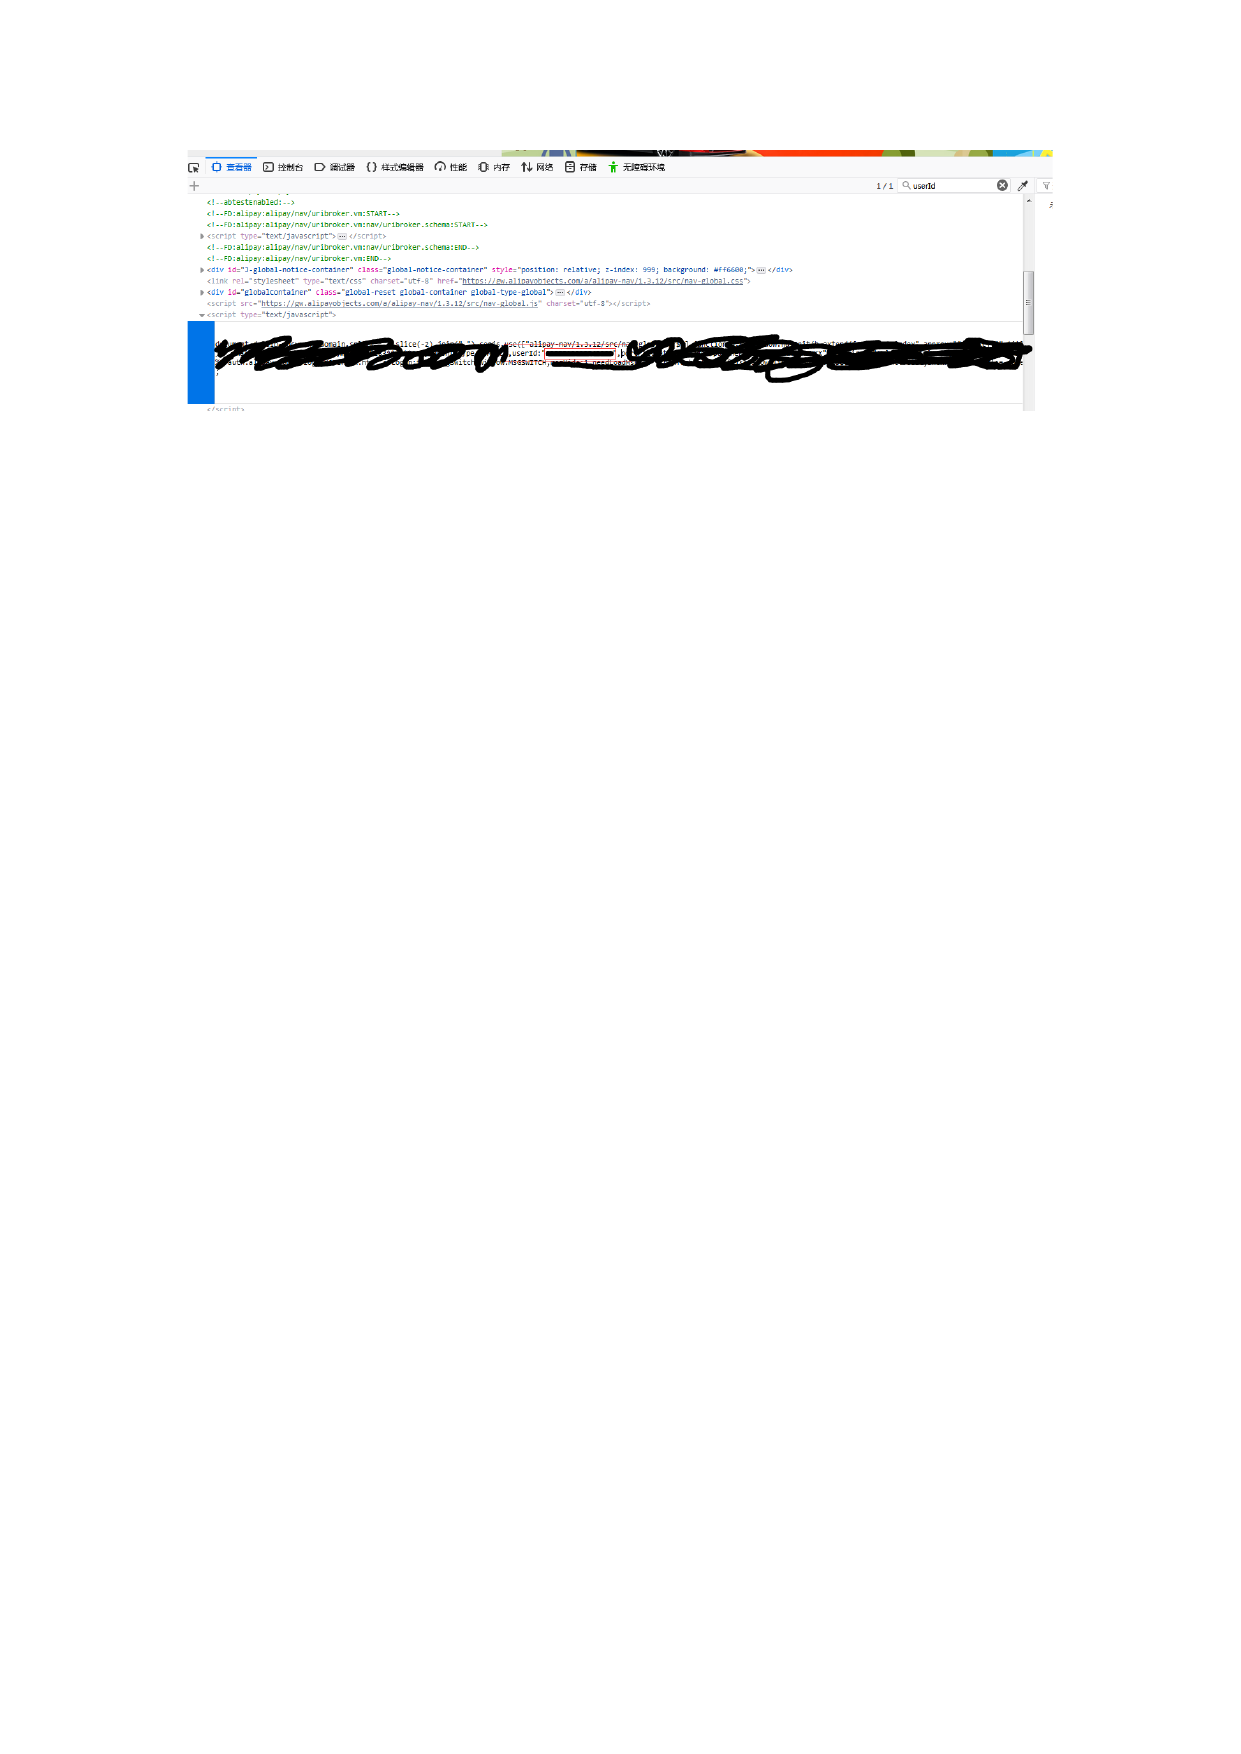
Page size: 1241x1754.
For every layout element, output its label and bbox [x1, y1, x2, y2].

picture [187, 150, 1053, 411]
